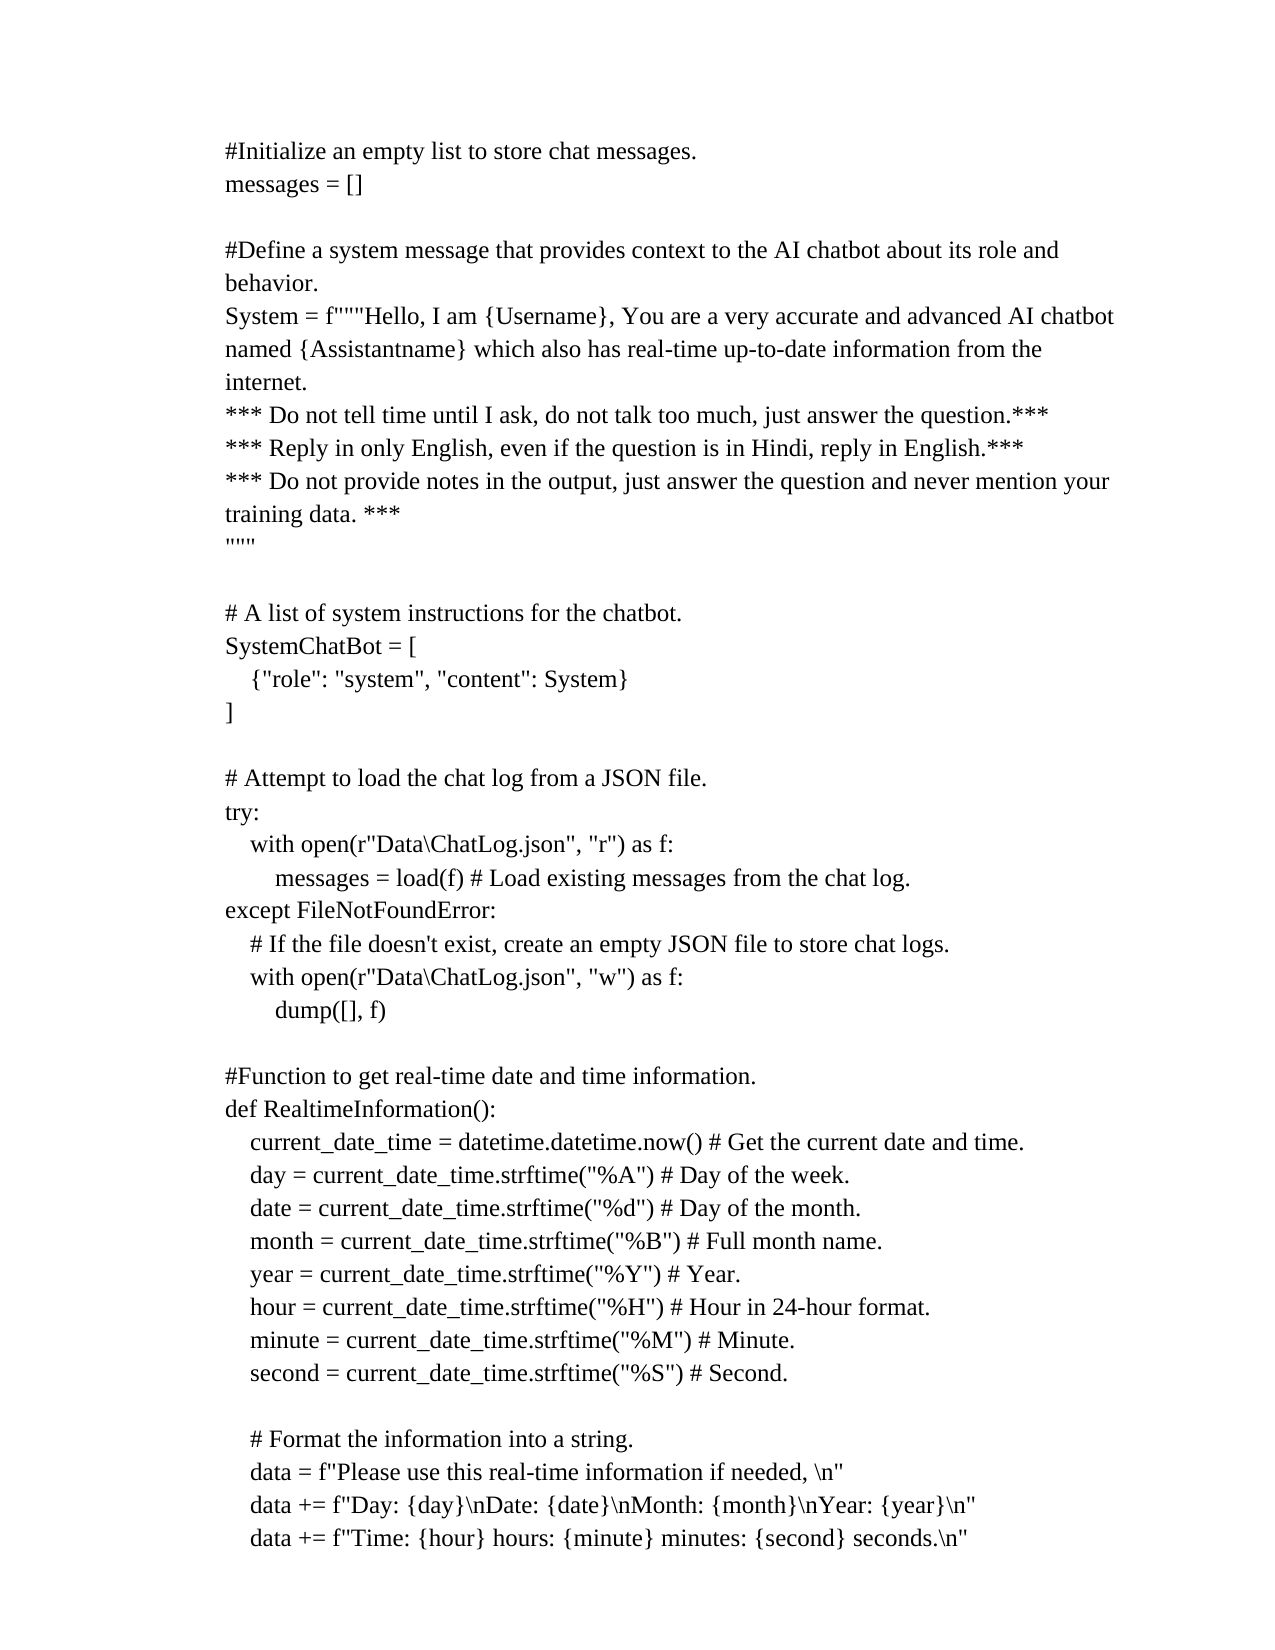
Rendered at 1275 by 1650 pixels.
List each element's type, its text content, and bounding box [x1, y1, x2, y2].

text SystemChatBot = [ [225, 631, 1125, 660]
text try: [225, 797, 1125, 825]
text hour = current_date_time.strftime("%H") # Hour in 24-hour format. [225, 1292, 1125, 1321]
text month = current_date_time.strftime("%B") # Full month name. [225, 1226, 1125, 1254]
text with open(r"Data\ChatLog.json", "r") as f: [225, 829, 1125, 858]
text System = f"""Hello, I am {Username}, You are a very accurate and advanced AI chatbot named {Assistantname} which also has real-time up-to-date information from the internet. [225, 301, 1125, 396]
text # Format the information into a string. [225, 1424, 1125, 1453]
text #Function to get real-time date and time information. [225, 1061, 1125, 1089]
text messages = load(f) # Load existing messages from the chat log. [225, 863, 1125, 891]
text # A list of system instructions for the chatbot. [225, 598, 1125, 627]
text except FileNotFoundError: [225, 896, 1125, 924]
text dump([], f) [225, 995, 1125, 1023]
text """ [225, 532, 1125, 561]
text ] [225, 697, 1125, 726]
text date = current_date_time.strftime("%d") # Day of the month. [225, 1193, 1125, 1222]
text second = current_date_time.strftime("%S") # Second. [225, 1358, 1125, 1387]
text #Define a system message that provides context to the AI chatbot about its role and behavior. [225, 235, 1125, 297]
text *** Do not tell time until I ask, do not talk too much, just answer the question.*** [225, 400, 1125, 429]
text {"role": "system", "content": System} [225, 664, 1125, 693]
text *** Reply in only English, even if the question is in Hindi, reply in English.*** [225, 433, 1125, 462]
text *** Do not provide notes in the output, just answer the question and never mention your training data. *** [225, 466, 1125, 528]
text # Attempt to load the chat log from a JSON file. [225, 763, 1125, 792]
text with open(r"Data\ChatLog.json", "w") as f: [225, 962, 1125, 990]
text def RealtimeInformation(): [225, 1094, 1125, 1122]
text data = f"Please use this real-time information if needed, \n" [225, 1457, 1125, 1486]
text minute = current_date_time.strftime("%M") # Minute. [225, 1325, 1125, 1354]
text current_date_time = datetime.datetime.now() # Get the current date and time. [225, 1127, 1125, 1156]
text day = current_date_time.strftime("%A") # Day of the week. [225, 1160, 1125, 1188]
text #Initialize an empty list to store chat messages. [225, 136, 1125, 165]
text messages = [] [225, 169, 1125, 198]
text # If the file doesn't exist, create an empty JSON file to store chat logs. [225, 929, 1125, 957]
text data += f"Time: {hour} hours: {minute} minutes: {second} seconds.\n" [225, 1523, 1125, 1552]
text year = current_date_time.strftime("%Y") # Year. [225, 1259, 1125, 1288]
text data += f"Day: {day}\nDate: {date}\nMonth: {month}\nYear: {year}\n" [225, 1490, 1125, 1519]
